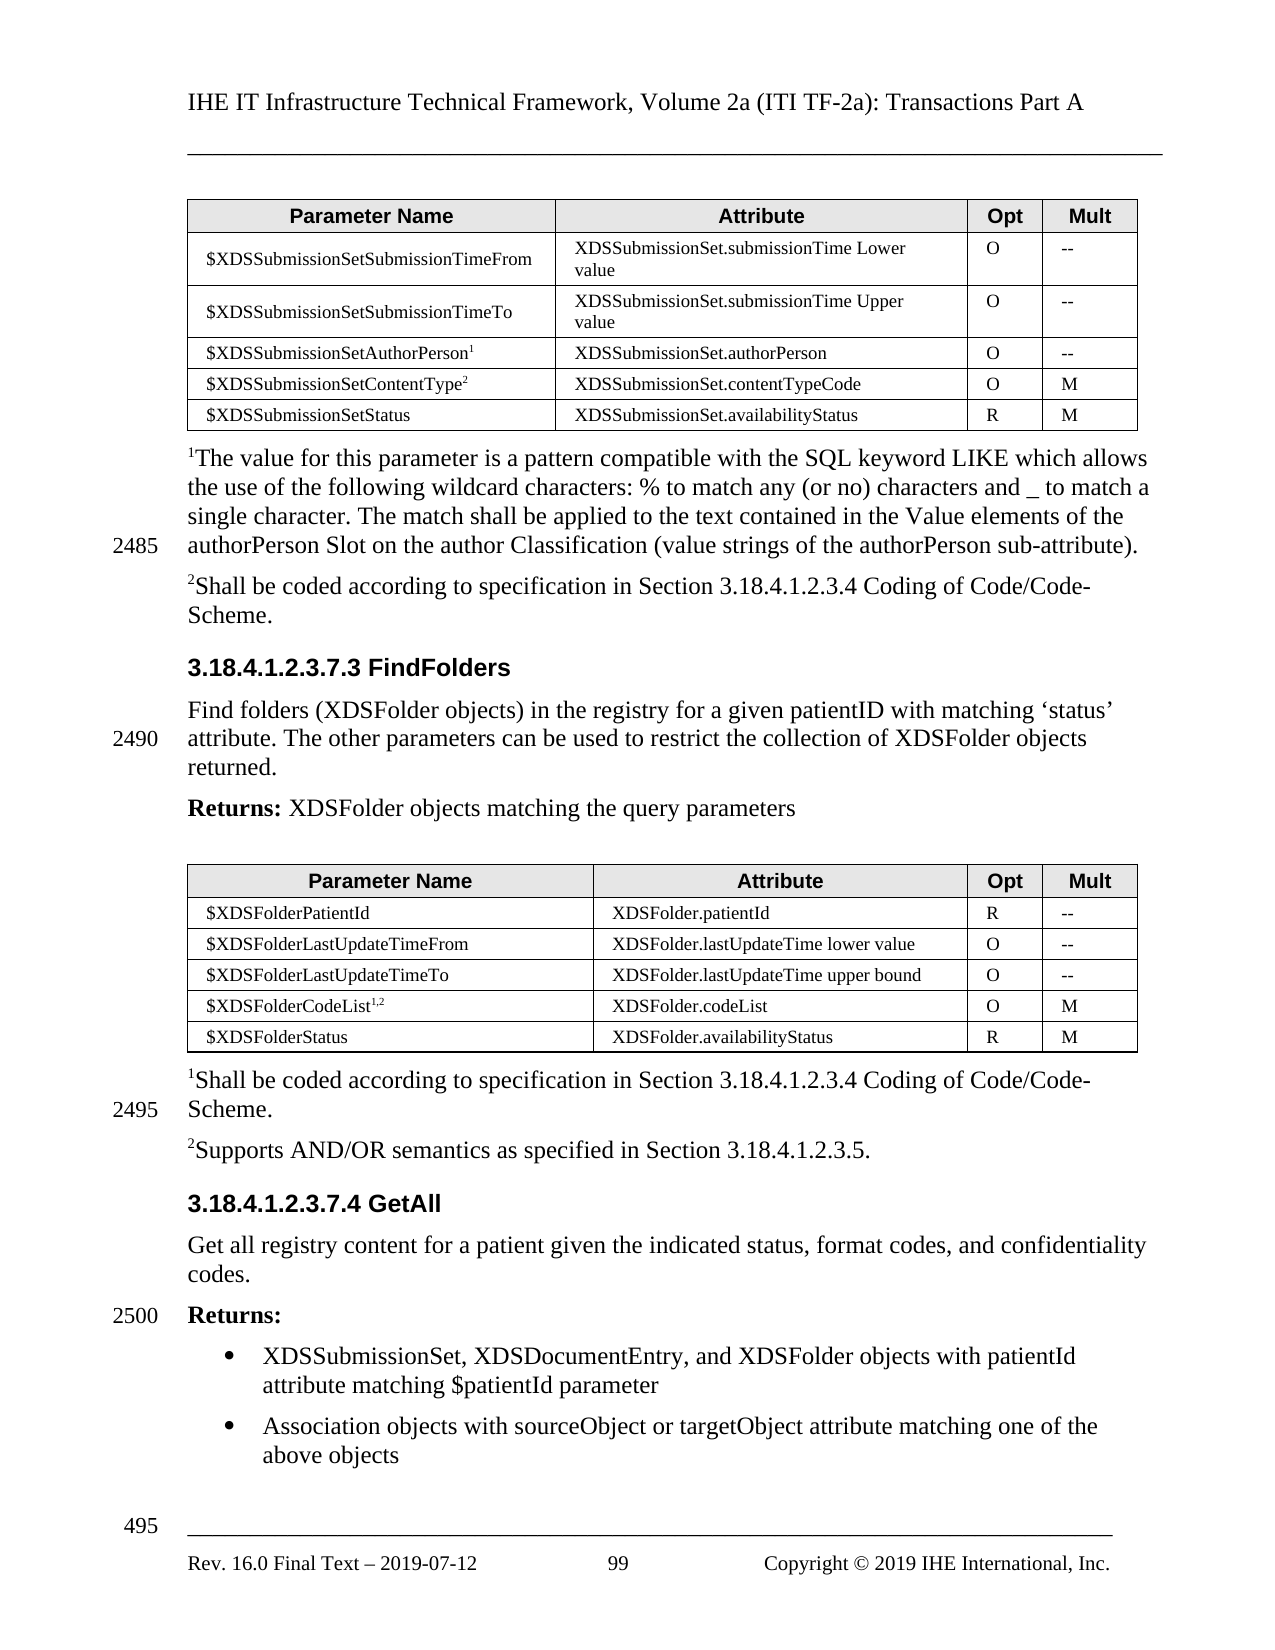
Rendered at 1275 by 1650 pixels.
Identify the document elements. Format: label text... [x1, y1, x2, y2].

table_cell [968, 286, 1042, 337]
text 2Supports AND/OR semantics as specified in Section 3.18.4.1.2.3.5. [187, 1135, 1162, 1164]
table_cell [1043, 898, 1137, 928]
list XDSSubmissionSet, XDSDocumentEntry, and XDSFolder objects with patientId attribute matching $patientId parameter [225, 1341, 1162, 1399]
list Association objects with sourceObject or targetObject attribute matching one of the above objects [225, 1411, 1162, 1469]
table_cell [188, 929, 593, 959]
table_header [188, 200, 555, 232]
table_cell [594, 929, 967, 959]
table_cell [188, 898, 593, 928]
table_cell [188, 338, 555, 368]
subtitle 3.18.4.1.2.3.7.4 GetAll [187, 1189, 1162, 1217]
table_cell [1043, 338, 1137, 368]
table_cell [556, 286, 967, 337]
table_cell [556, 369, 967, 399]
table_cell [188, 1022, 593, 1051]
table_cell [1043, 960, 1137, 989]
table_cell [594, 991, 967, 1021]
text 1Shall be coded according to specification in Section 3.18.4.1.2.3.4 Coding of Code/Code-Scheme. [187, 1065, 1162, 1122]
subtitle 3.18.4.1.2.3.7.3 FindFolders [187, 653, 1162, 682]
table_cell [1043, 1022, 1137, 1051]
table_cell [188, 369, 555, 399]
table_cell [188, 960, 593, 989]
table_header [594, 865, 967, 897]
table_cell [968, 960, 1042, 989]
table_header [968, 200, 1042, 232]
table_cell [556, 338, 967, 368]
text 2Shall be coded according to specification in Section 3.18.4.1.2.3.4 Coding of Code/Code-Scheme. [187, 571, 1162, 628]
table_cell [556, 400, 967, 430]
text Returns: XDSFolder objects matching the query parameters [187, 793, 1162, 822]
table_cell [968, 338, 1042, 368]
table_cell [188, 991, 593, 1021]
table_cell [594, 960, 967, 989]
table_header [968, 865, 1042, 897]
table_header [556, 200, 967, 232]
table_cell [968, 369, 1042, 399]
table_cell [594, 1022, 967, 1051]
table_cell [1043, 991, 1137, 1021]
text Find folders (XDSFolder objects) in the registry for a given patientID with matching ‘status’ attribute. The other parameters can be used to restrict the collection of XDSFolder objects returned. [187, 695, 1162, 781]
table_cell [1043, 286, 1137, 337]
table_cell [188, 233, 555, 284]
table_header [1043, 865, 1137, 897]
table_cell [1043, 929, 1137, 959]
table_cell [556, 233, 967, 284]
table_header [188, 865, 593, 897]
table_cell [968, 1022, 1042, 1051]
text 1The value for this parameter is a pattern compatible with the SQL keyword LIKE which allows the use of the following wildcard characters: % to match any (or no) characters and _ to match a single character. The match shall be applied to the text contained in the Value elements of the authorPerson Slot on the author Classification (value strings of the authorPerson sub-attribute). [187, 443, 1162, 558]
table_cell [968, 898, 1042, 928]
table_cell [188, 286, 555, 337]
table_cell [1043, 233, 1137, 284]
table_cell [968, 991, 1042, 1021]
text Returns: [187, 1300, 1162, 1329]
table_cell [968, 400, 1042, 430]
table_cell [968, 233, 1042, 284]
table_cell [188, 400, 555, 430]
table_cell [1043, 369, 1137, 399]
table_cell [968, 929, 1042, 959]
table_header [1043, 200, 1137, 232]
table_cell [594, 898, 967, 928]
text Get all registry content for a patient given the indicated status, format codes, and confidentiality codes. [187, 1230, 1162, 1287]
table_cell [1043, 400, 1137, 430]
